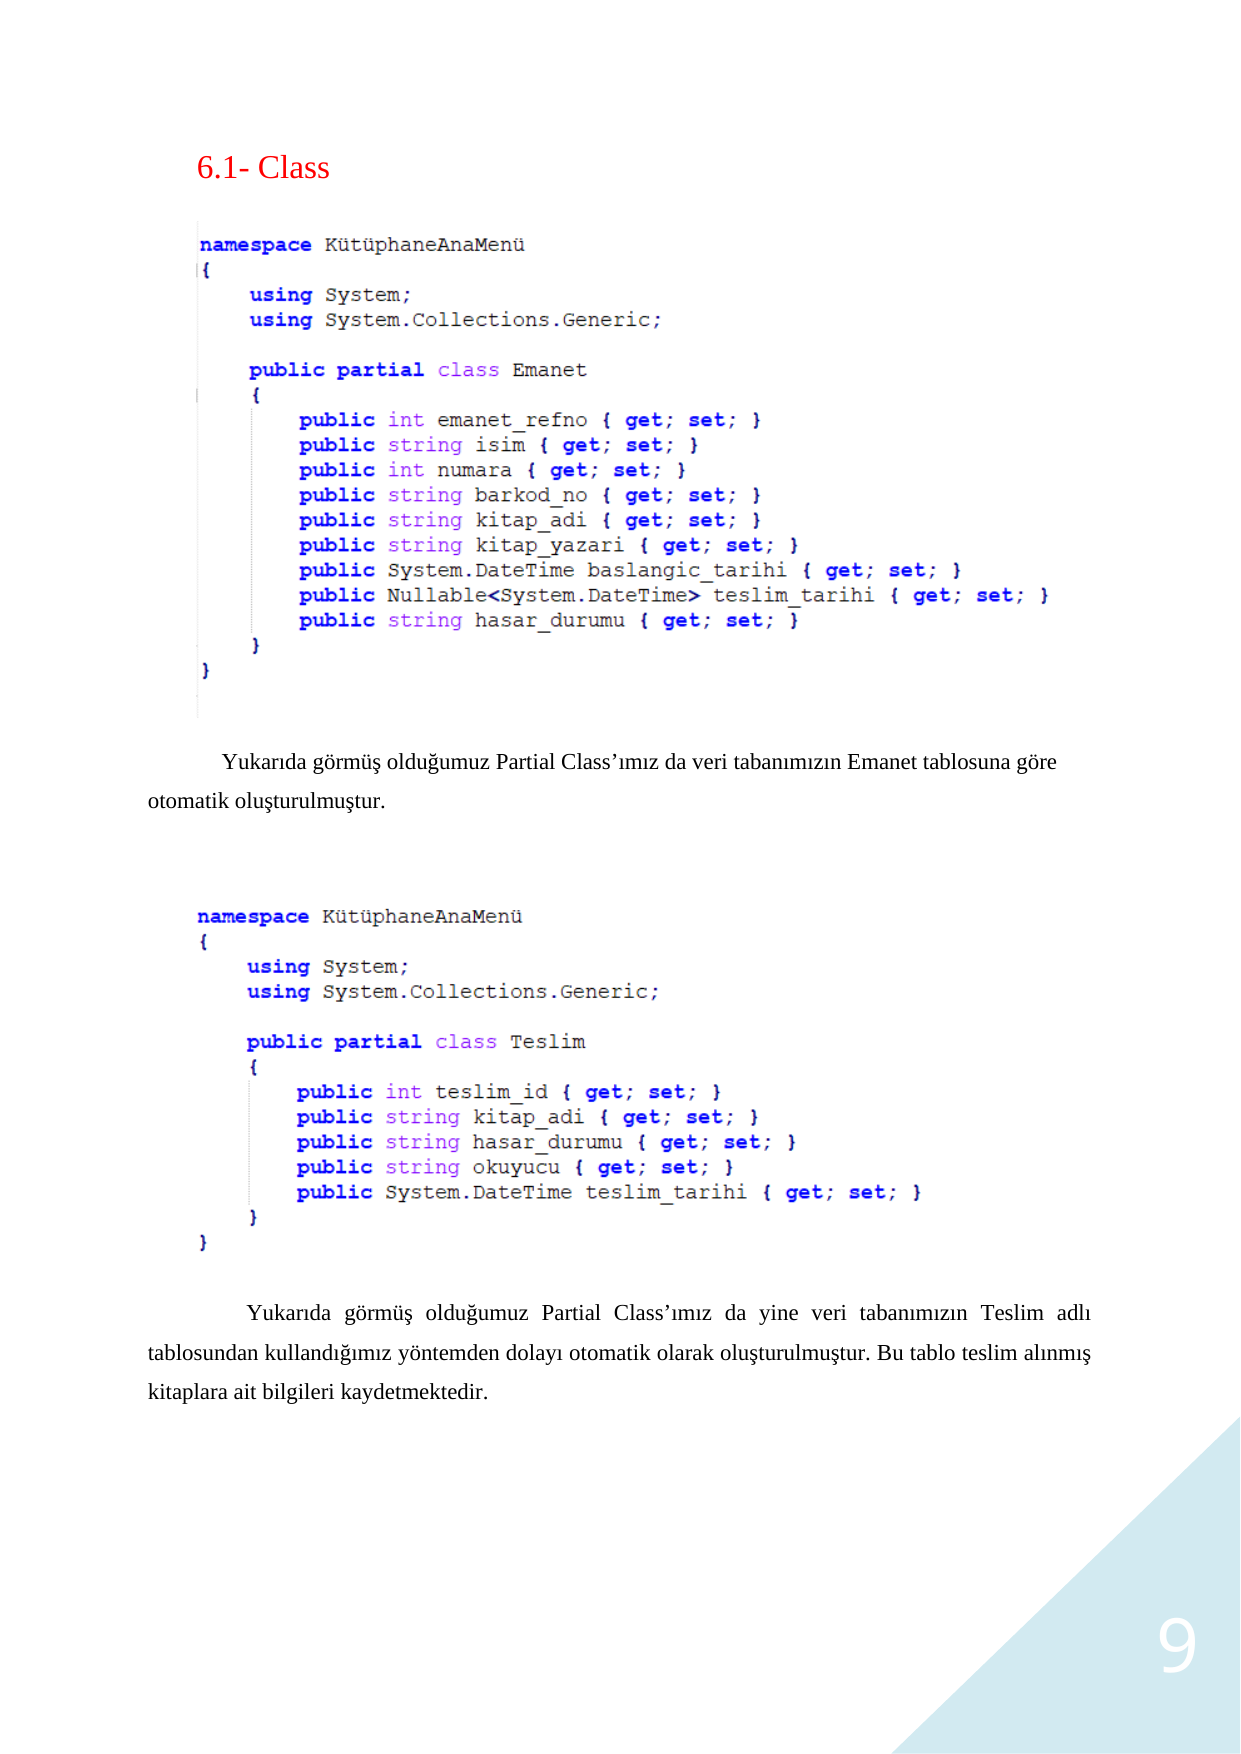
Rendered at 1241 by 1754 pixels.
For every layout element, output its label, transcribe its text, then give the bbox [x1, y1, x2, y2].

picture [196, 899, 946, 1270]
picture [196, 221, 1071, 718]
text 6.1- Class [148, 148, 1093, 186]
text Yukarıda görmüş olduğumuz Partial Class’ımız da veri tabanımızın Emanet tablosuna göre otomatik oluşturulmuştur. [148, 748, 1093, 814]
text Yukarıda görmüş olduğumuz Partial Class’ımız da yine veri tabanımızın Teslim adlı tablosundan kullandığımız yöntemden dolayı otomatik olarak oluşturulmuştur. Bu tablo teslim alınmış kitaplara ait bilgileri kaydetmektedir. [148, 1299, 1093, 1405]
